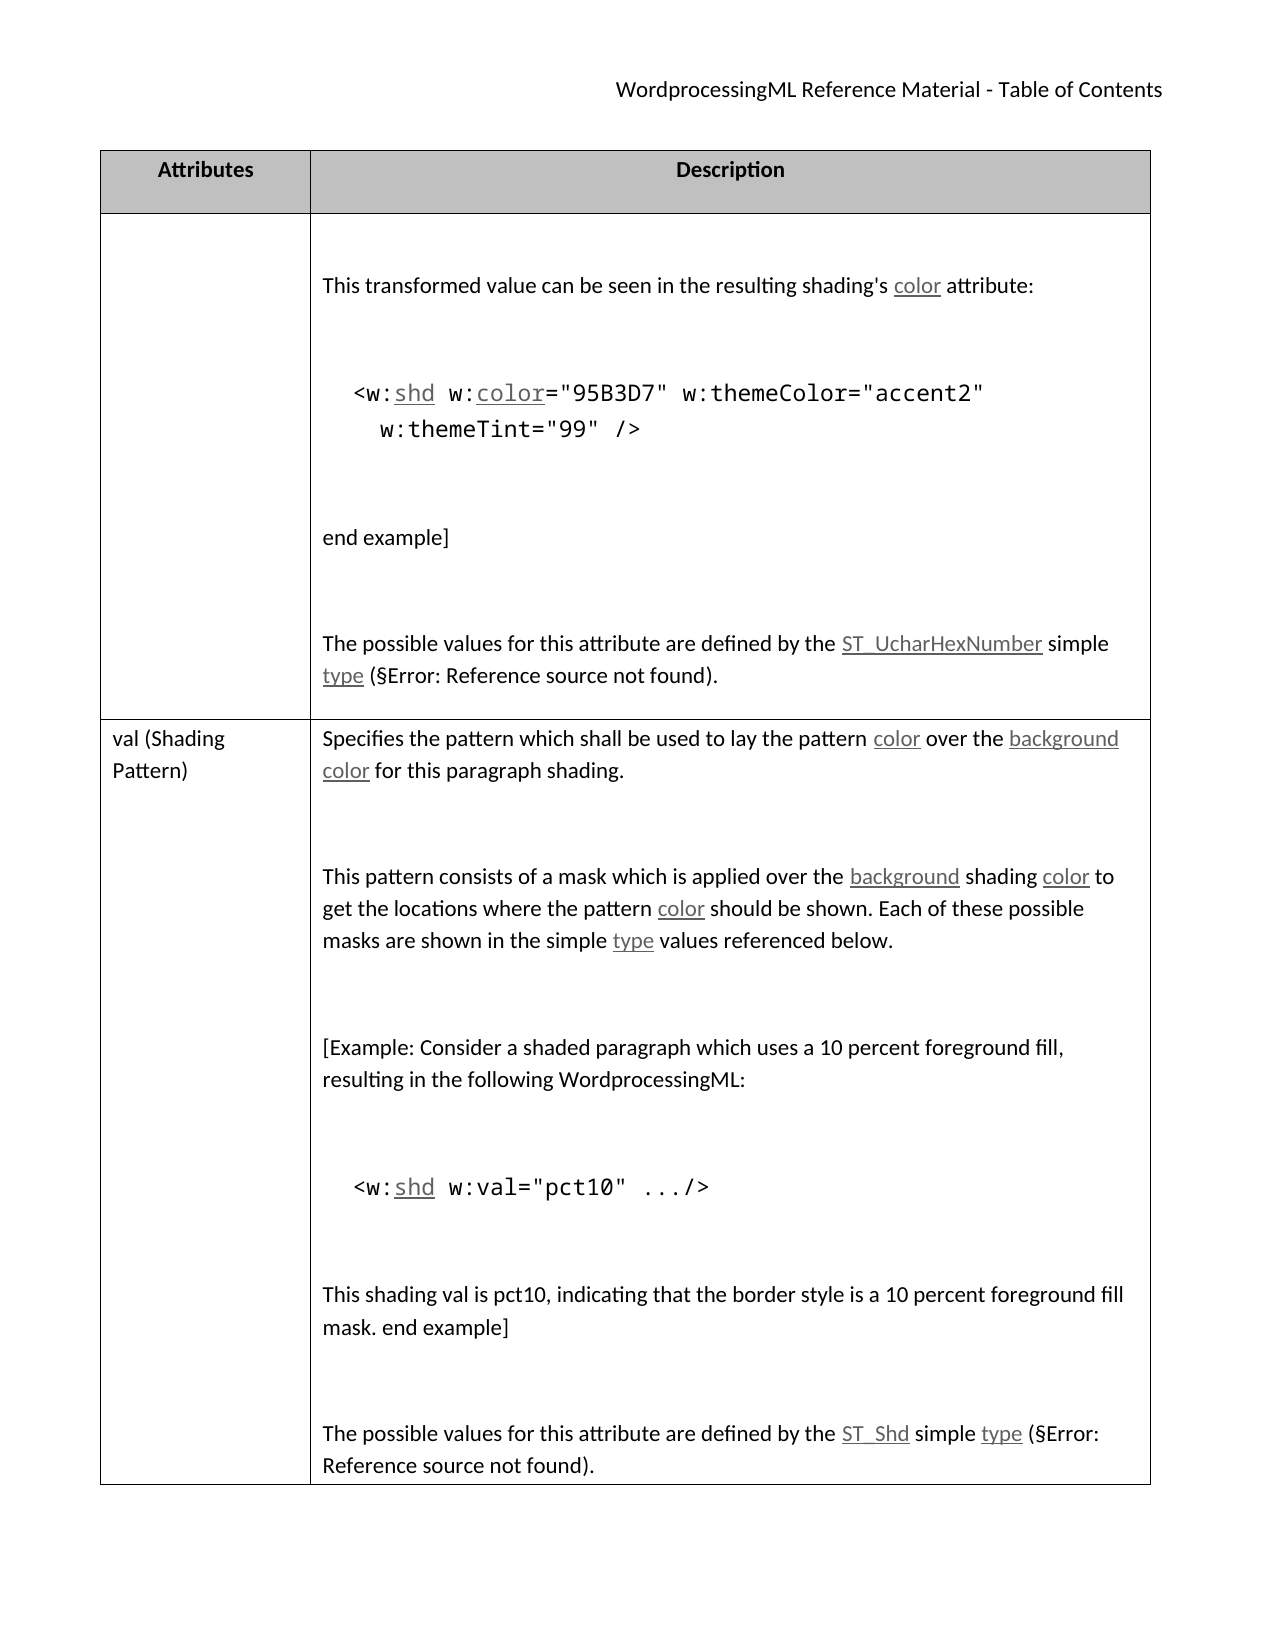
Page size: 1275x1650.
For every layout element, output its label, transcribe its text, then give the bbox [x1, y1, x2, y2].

table_header Description [311, 151, 1150, 213]
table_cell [311, 214, 1150, 718]
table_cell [101, 214, 310, 718]
table_cell val (Shading Pattern) [101, 720, 310, 1483]
table_header Attributes [101, 151, 310, 213]
table_cell Specifies the pattern which shall be used to lay the pattern color over the background color for this paragraph shading. This pattern consists of a mask which is applied over the background shading color to get the locations where the pattern color should be shown. Each of these possible masks are shown in the simple type values referenced below. [Example: Consider a shaded paragraph which uses a 10 percent foreground fill, resulting in the following WordprocessingML: <w:shd w:val="pct10" .../> This shading val is pct10, indicating that the border style is a 10 percent foreground fill mask. end example] The possible values for this attribute are defined by the ST_Shd simple type (§). [311, 720, 1150, 1483]
